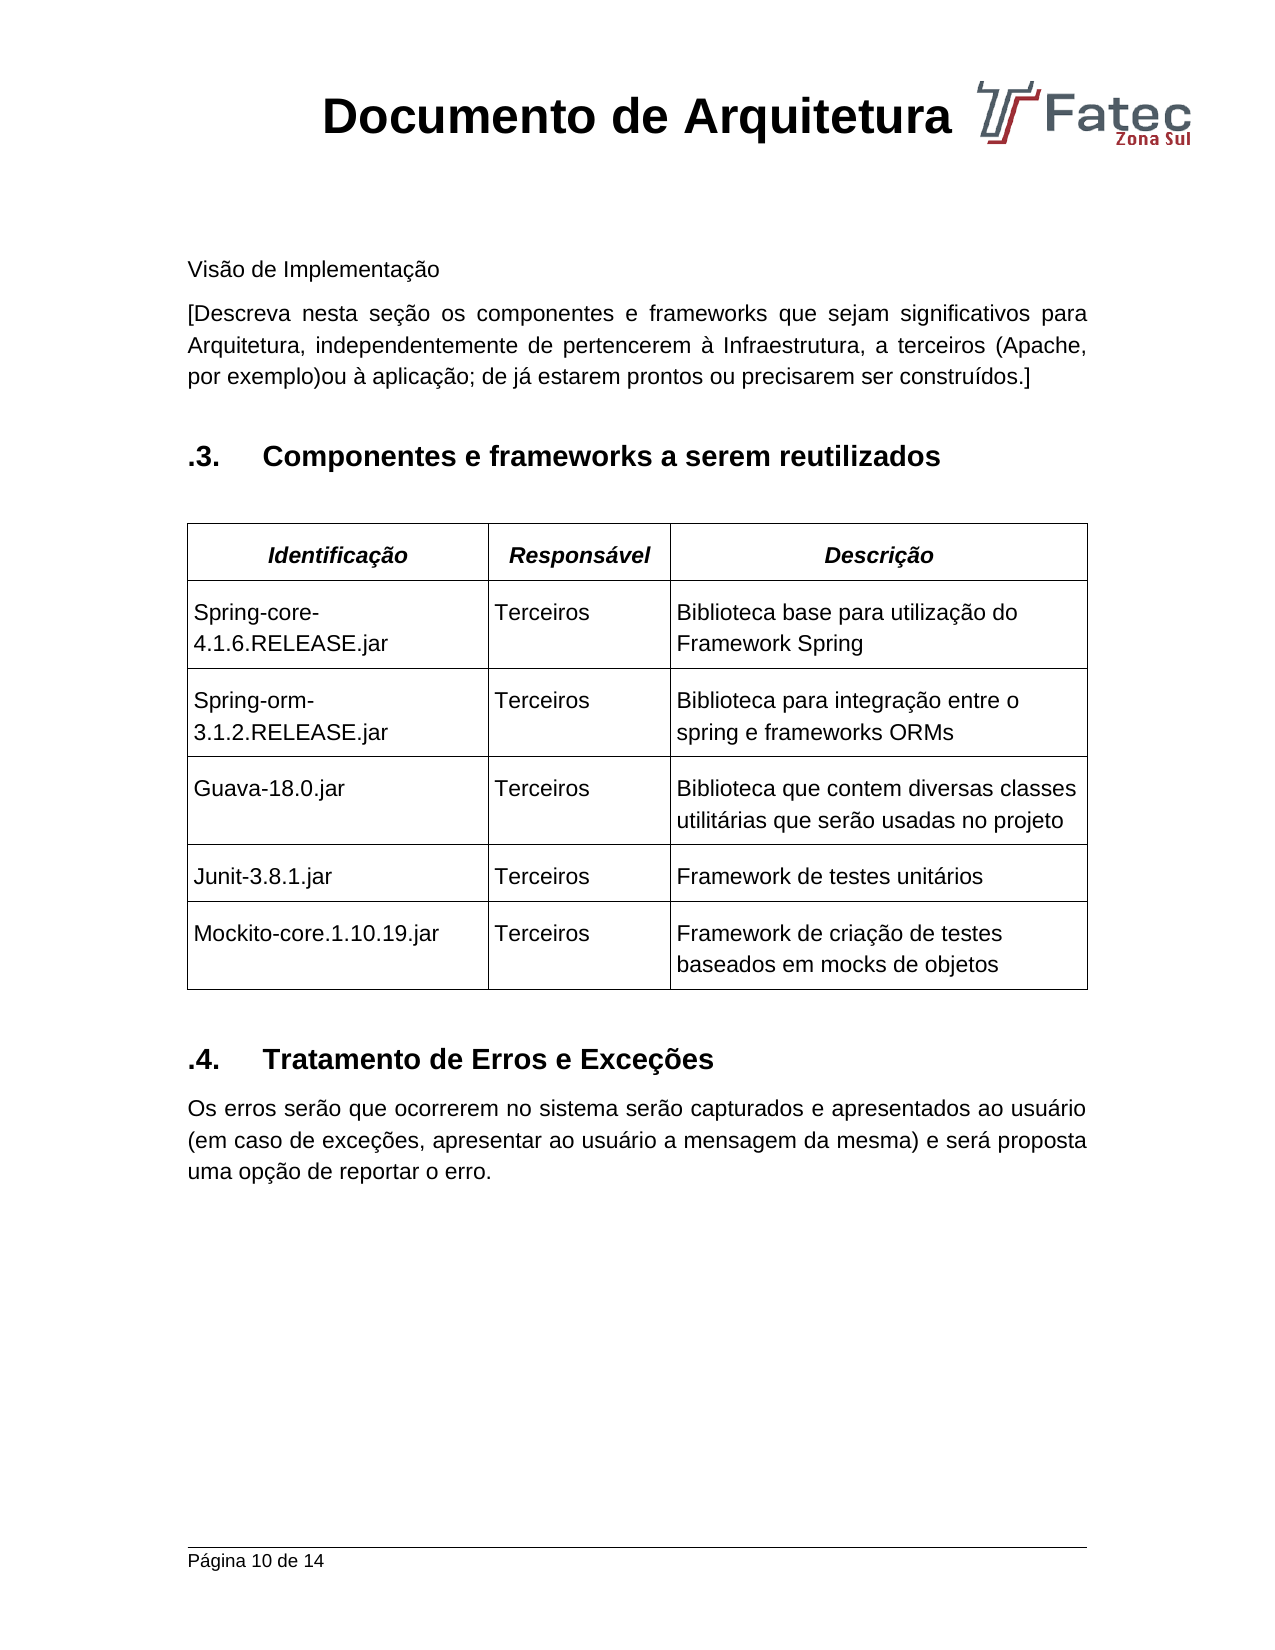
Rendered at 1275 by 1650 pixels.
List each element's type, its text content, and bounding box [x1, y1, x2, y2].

table_cell Terceiros [489, 757, 670, 844]
table_cell Terceiros [489, 845, 670, 901]
subtitle Componentes e frameworks a serem reutilizados [187, 439, 1087, 472]
text Visão de Implementação [187, 256, 1087, 282]
table_cell Mockito-core.1.10.19.jar [188, 902, 488, 989]
table_header Responsável [489, 524, 670, 579]
table_header Identificação [188, 524, 488, 579]
table_cell Spring-orm-3.1.2.RELEASE.jar [188, 669, 488, 756]
table_cell Terceiros [489, 902, 670, 989]
table_header Descrição [671, 524, 1087, 579]
picture [972, 75, 1195, 150]
subtitle Tratamento de Erros e Exceções [187, 1042, 1087, 1076]
table_cell Junit-3.8.1.jar [188, 845, 488, 901]
table_cell Biblioteca base para utilização do Framework Spring [671, 581, 1087, 668]
table_cell Biblioteca que contem diversas classes utilitárias que serão usadas no projeto [671, 757, 1087, 844]
table_cell Spring-core-4.1.6.RELEASE.jar [188, 581, 488, 668]
table_cell Guava-18.0.jar [188, 757, 488, 844]
table_cell Biblioteca para integração entre o spring e frameworks ORMs [671, 669, 1087, 756]
text [Descreva nesta seção os componentes e frameworks que sejam significativos para Arquitetura, independentemente de pertencerem à Infraestrutura, a terceiros (Apache, por exemplo)ou à aplicação; de já estarem prontos ou precisarem ser construídos.] [187, 300, 1087, 389]
table_cell Framework de testes unitários [671, 845, 1087, 901]
table_cell Framework de criação de testes baseados em mocks de objetos [671, 902, 1087, 989]
table_cell Terceiros [489, 581, 670, 668]
text Os erros serão que ocorrerem no sistema serão capturados e apresentados ao usuário (em caso de exceções, apresentar ao usuário a mensagem da mesma) e será proposta uma opção de reportar o erro. [187, 1095, 1087, 1184]
table_cell Terceiros [489, 669, 670, 756]
